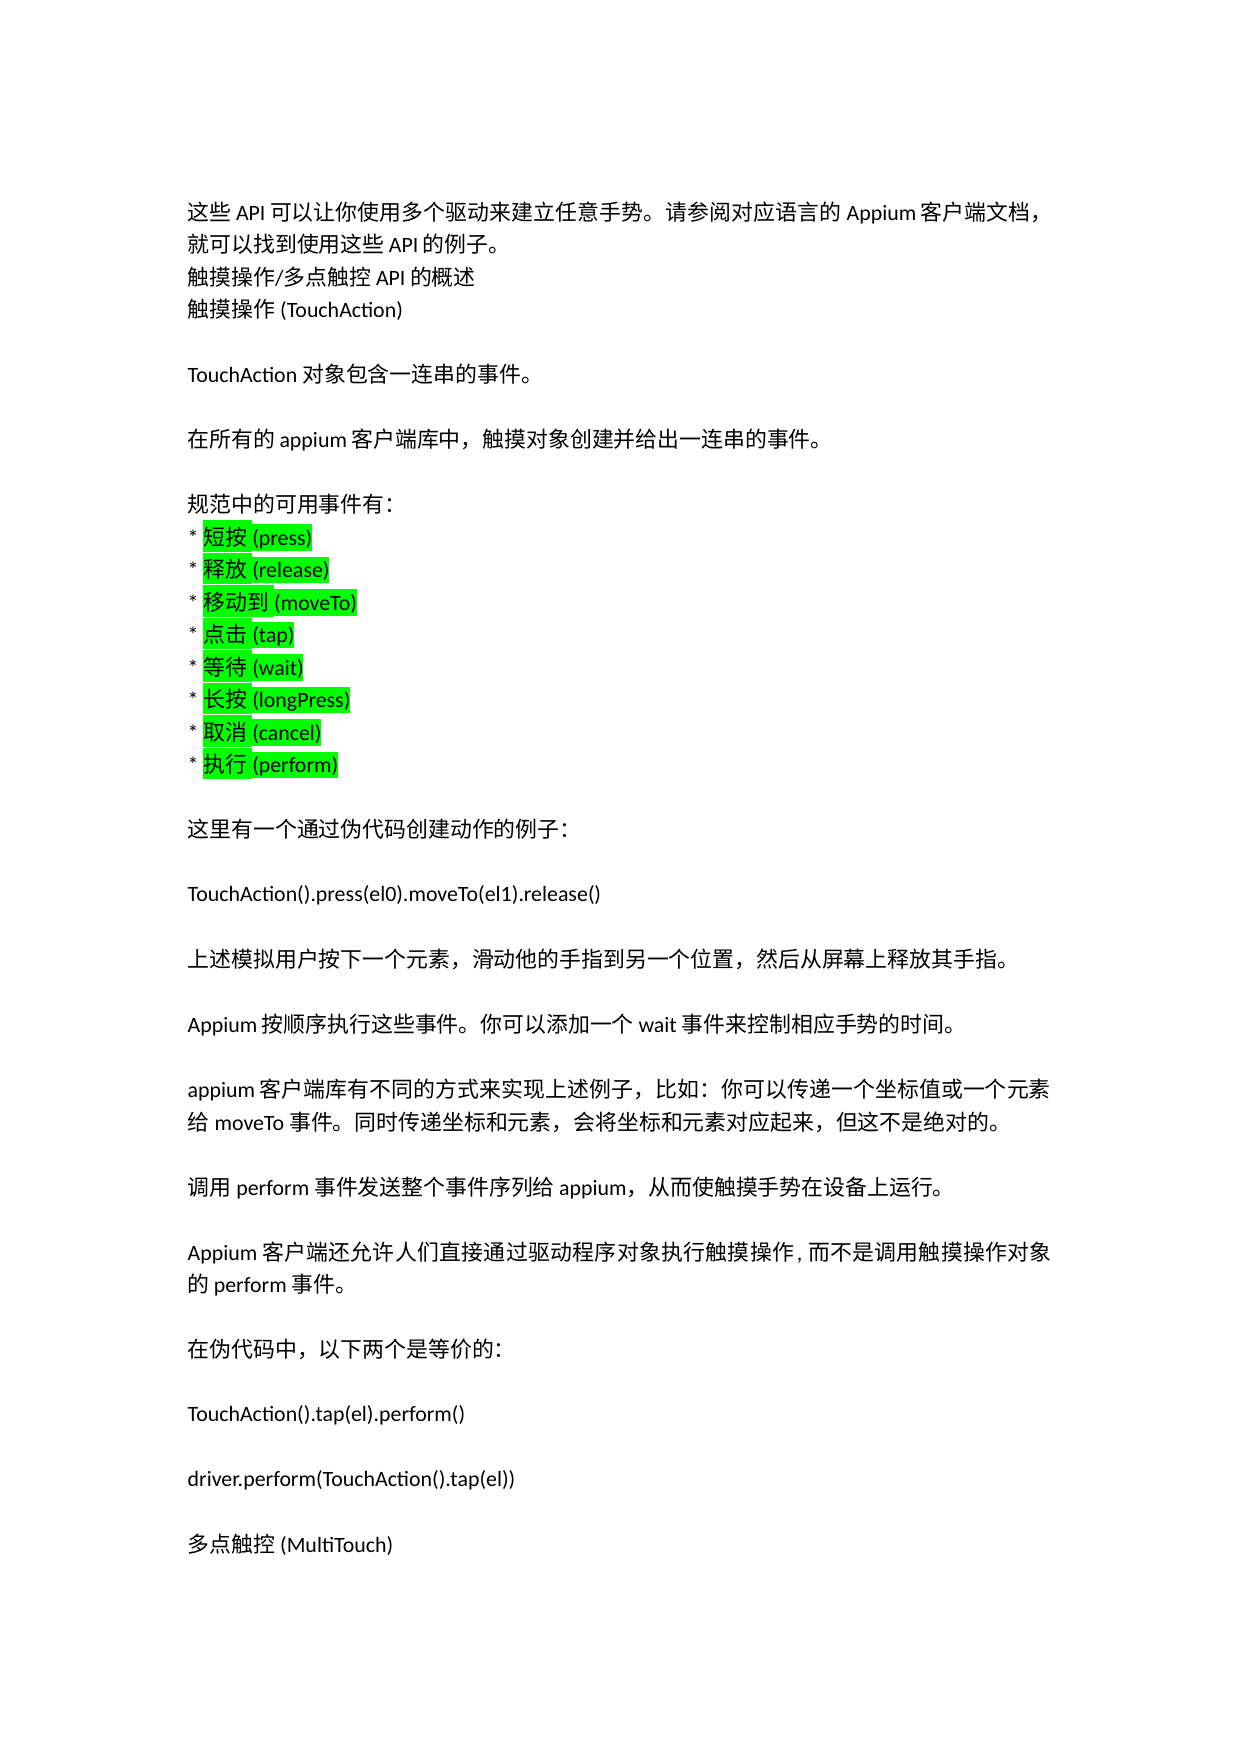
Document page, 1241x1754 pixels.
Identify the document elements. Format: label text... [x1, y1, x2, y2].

text 在伪代码中，以下两个是等价的： [187, 1332, 1053, 1364]
text 调用 perform 事件发送整个事件序列给appium，从而使触摸手势在设备上运行。 [187, 1169, 1053, 1202]
text * 长按 (longPress) [187, 682, 1053, 714]
text appium客户端库有不同的方式来实现上述例子，比如：你可以传递一个坐标值或一个元素给 moveTo 事件。同时传递坐标和元素，会将坐标和元素对应起来，但这不是绝对的。 [187, 1072, 1053, 1137]
text * 短按 (press) [187, 519, 1053, 552]
text * 移动到 (moveTo) [187, 584, 1053, 617]
text 这些API可以让你使用多个驱动来建立任意手势。请参阅对应语言的Appium客户端文档，就可以找到使用这些API的例子。 [187, 194, 1053, 259]
text 这里有一个通过伪代码创建动作的例子： [187, 812, 1053, 844]
text * 释放 (release) [187, 552, 1053, 584]
text 规范中的可用事件有： [187, 487, 1053, 519]
text 触摸操作 (TouchAction) [187, 292, 1053, 324]
text 多点触控 (MultiTouch) [187, 1527, 1053, 1559]
text * 点击 (tap) [187, 617, 1053, 649]
text * 执行 (perform) [187, 747, 1053, 779]
text Appium客户端还允许人们直接通过驱动程序对象执行触摸操作, 而不是调用触摸操作对象的perform事件。 [187, 1234, 1053, 1299]
text driver.perform(TouchAction().tap(el)) [187, 1462, 1053, 1494]
text TouchAction().tap(el).perform() [187, 1397, 1053, 1429]
text 在所有的appium客户端库中，触摸对象创建并给出一连串的事件。 [187, 422, 1053, 454]
text * 取消 (cancel) [187, 714, 1053, 747]
text * 等待 (wait) [187, 649, 1053, 682]
text TouchAction().press(el0).moveTo(el1).release() [187, 877, 1053, 909]
text 触摸操作/多点触控 API的概述 [187, 259, 1053, 292]
text Appium按顺序执行这些事件。你可以添加一个 wait 事件来控制相应手势的时间。 [187, 1007, 1053, 1039]
text 上述模拟用户按下一个元素，滑动他的手指到另一个位置，然后从屏幕上释放其手指。 [187, 942, 1053, 974]
text TouchAction 对象包含一连串的事件。 [187, 357, 1053, 389]
